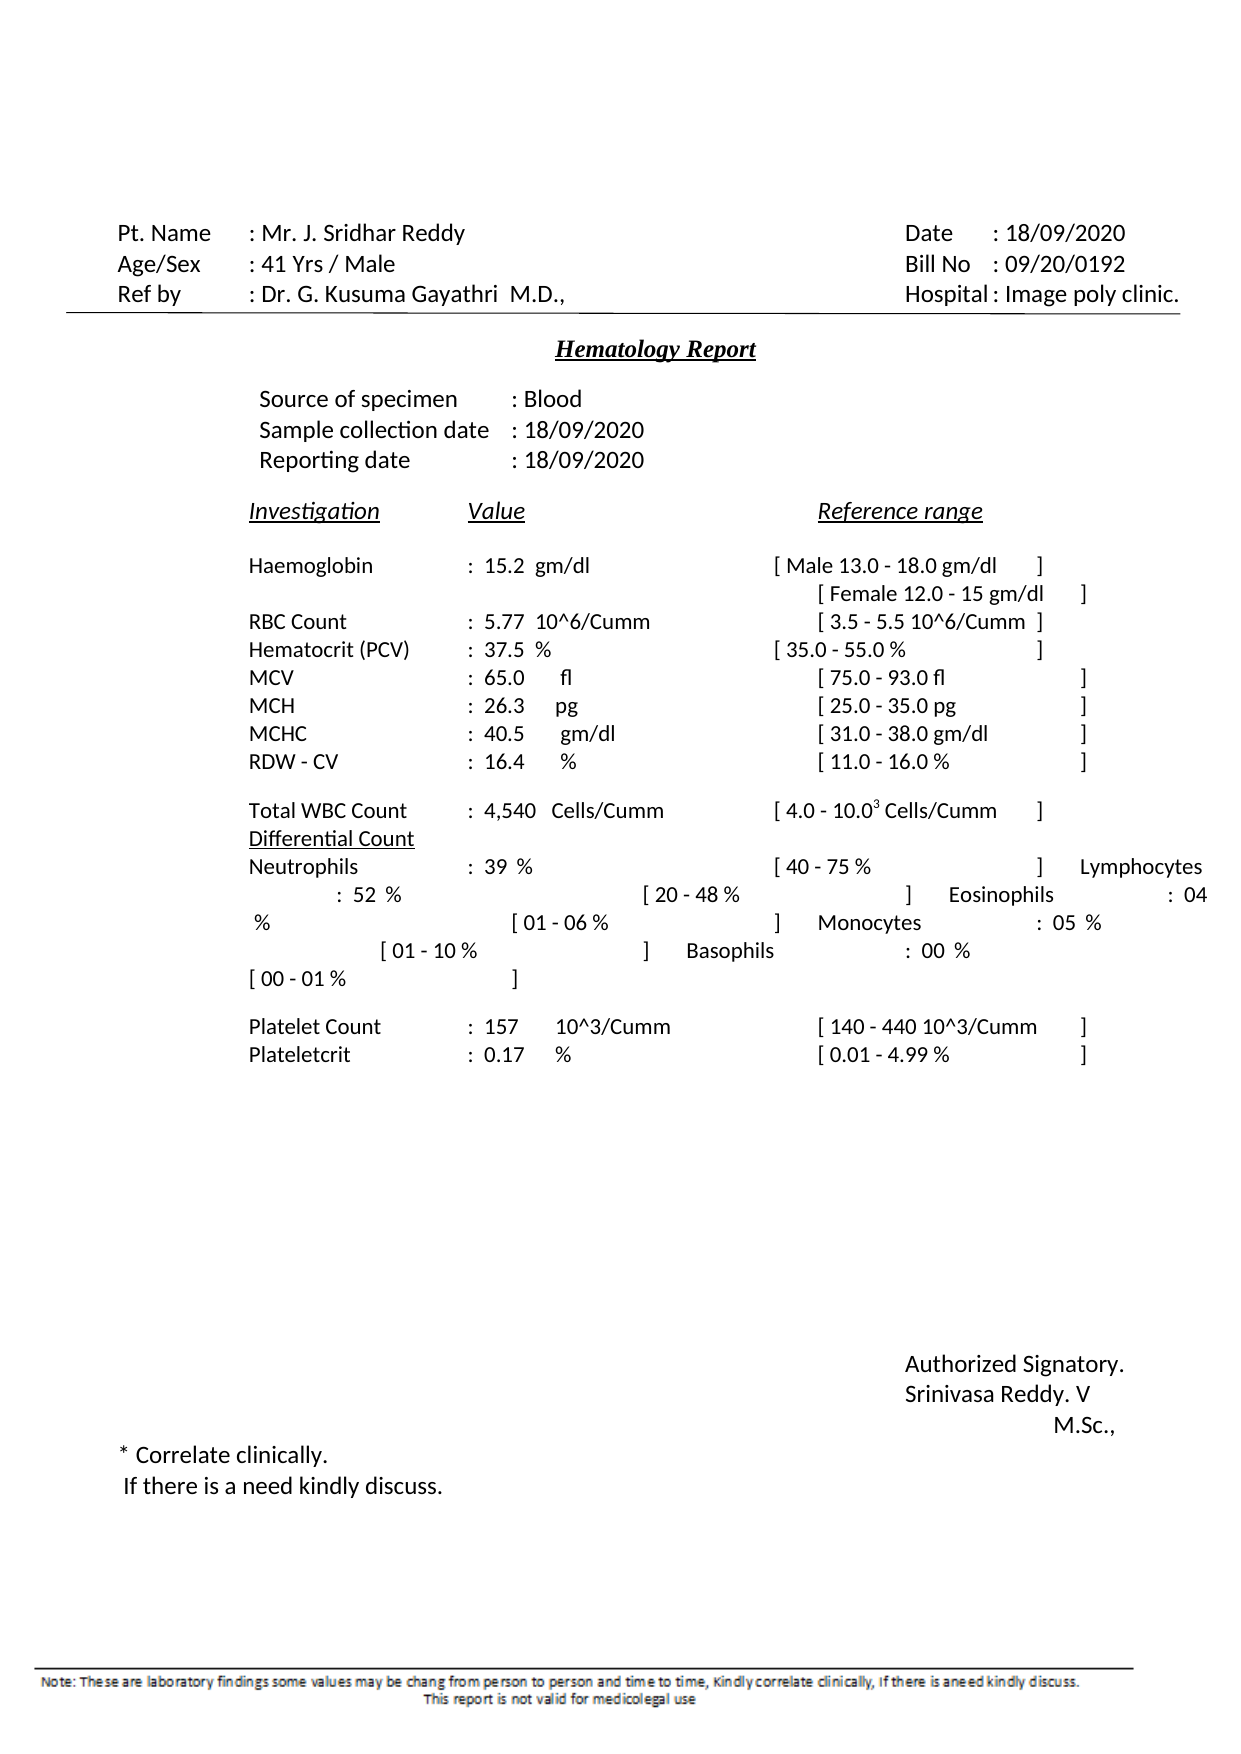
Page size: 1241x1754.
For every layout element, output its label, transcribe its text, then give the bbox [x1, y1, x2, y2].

text * Correlate clinically. [74, 1440, 1210, 1470]
text Hematology Report [511, 334, 1210, 363]
text MCHC : 40.5 gm/dl [ 31.0 - 38.0 gm/dl ] [205, 719, 1210, 747]
text Pt. Name : Mr. J. Sridhar Reddy Date : 18/09/2020 [74, 217, 1210, 248]
text If there is a need kindly discuss. [74, 1470, 1210, 1501]
picture [30, 1665, 1137, 1709]
text Reporting date : 18/09/2020 [259, 444, 1210, 475]
text Hematocrit (PCV) : 37.5 % [ 35.0 - 55.0 % ] [205, 635, 1210, 663]
text MCH : 26.3 pg [ 25.0 - 35.0 pg ] [205, 691, 1210, 719]
text Neutrophils : 39 % [ 40 - 75 % ] Lymphocytes : 52 % [ 20 - 48 % ] Eosinophils : 04 % [ 01 - 06 % ] Monocytes : 05 % [ 01 - 10 % ] Basophils : 00 % [ 00 - 01 % ] [205, 852, 1210, 992]
text Ref by : Dr. G. Kusuma Gayathri M.D., Hospital : Image poly clinic. [74, 278, 1210, 309]
text Age/Sex : 41 Yrs / Male Bill No : 09/20/0192 [74, 248, 1210, 278]
text RBC Count : 5.77 10^6/Cumm [ 3.5 - 5.5 10^6/Cumm ] [205, 607, 1210, 635]
text Differential Count [205, 824, 1210, 852]
text [ Female 12.0 - 15 gm/dl ] [774, 579, 1210, 607]
text Authorized Signatory. [905, 1348, 1210, 1379]
text M.Sc., [992, 1409, 1210, 1440]
text RDW - CV : 16.4 % [ 11.0 - 16.0 % ] [205, 747, 1210, 776]
text Plateletcrit : 0.17 % [ 0.01 - 4.99 % ] [205, 1040, 1210, 1068]
text Investigation Value Reference range [205, 495, 1210, 526]
text Total WBC Count : 4,540 Cells/Cumm [ 4.0 - 10.03 Cells/Cumm ] [205, 796, 1210, 824]
text Srinivasa Reddy. V [861, 1379, 1210, 1409]
text Haemoglobin : 15.2 gm/dl [ Male 13.0 - 18.0 gm/dl ] [205, 551, 1210, 579]
text Sample collection date : 18/09/2020 [259, 414, 1210, 444]
text MCV : 65.0 fl [ 75.0 - 93.0 fl ] [205, 663, 1210, 691]
text Source of specimen : Blood [259, 383, 1210, 414]
text Platelet Count : 157 10^3/Cumm [ 140 - 440 10^3/Cumm ] [205, 1012, 1210, 1040]
